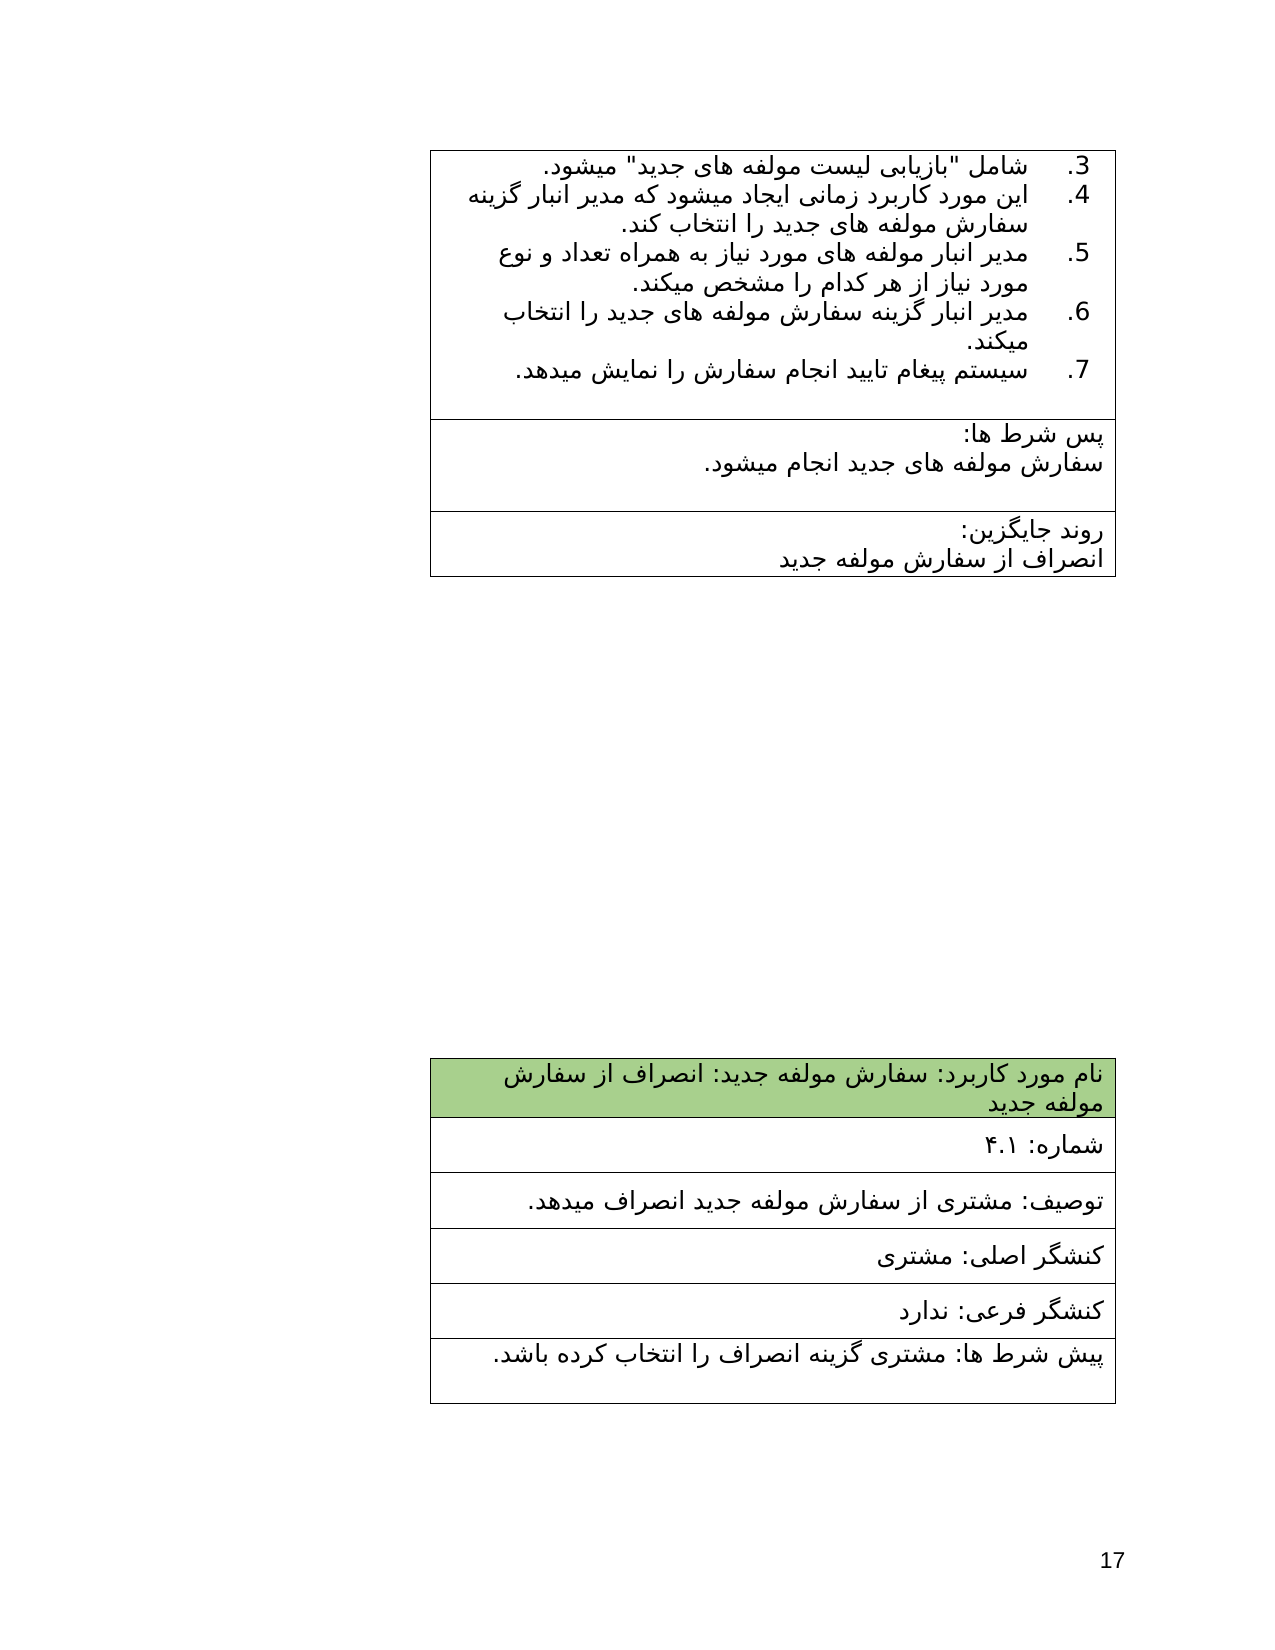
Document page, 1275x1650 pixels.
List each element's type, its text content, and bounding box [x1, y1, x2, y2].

table_cell شماره: ۴.۱ [431, 1118, 1115, 1172]
table_cell پیش شرط ها: مشتری گزینه انصراف را انتخاب کرده باشد. [431, 1339, 1115, 1402]
table_cell توصیف: مشتری از سفارش مولفه جدید انصراف میدهد. [431, 1173, 1115, 1227]
table_cell کنشگر فرعی: ندارد [431, 1284, 1115, 1338]
table_header نام مورد کاربرد: سفارش مولفه جدید: انصراف از سفارش مولفه جدید [431, 1059, 1115, 1117]
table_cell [431, 151, 1115, 418]
table_cell پس شرط ها: سفارش مولفه های جدید انجام میشود. [431, 420, 1115, 511]
table_cell روند جایگزین: انصراف از سفارش مولفه جدید [431, 512, 1115, 576]
table_cell کنشگر اصلی: مشتری [431, 1229, 1115, 1283]
